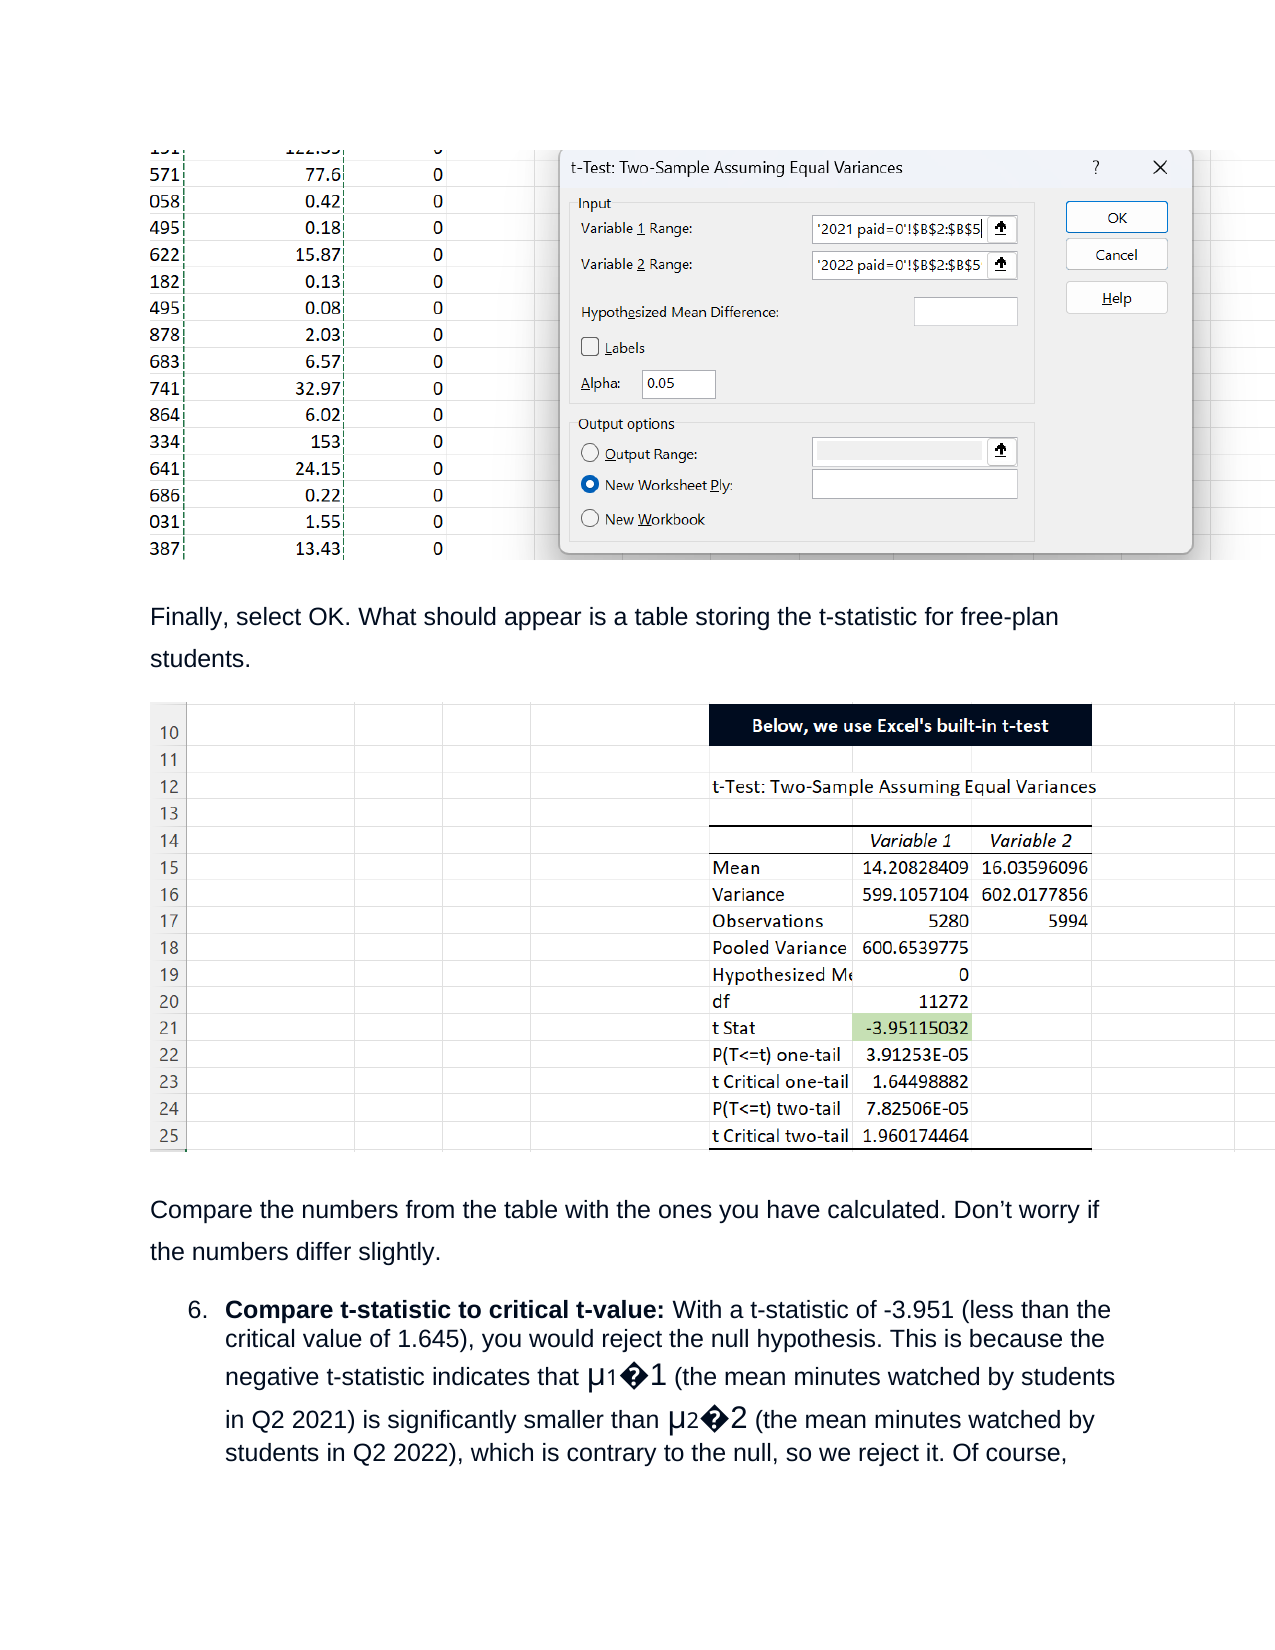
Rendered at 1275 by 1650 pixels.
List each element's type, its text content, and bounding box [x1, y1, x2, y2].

picture [150, 150, 1275, 560]
text Finally, select OK. What should appear is a table storing the t-statistic for free-plan students. [150, 588, 1125, 673]
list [187, 1295, 1125, 1466]
picture [150, 702, 1275, 1152]
text Compare the numbers from the table with the ones you have calculated. Don’t worry if the numbers differ slightly. [150, 1181, 1125, 1266]
